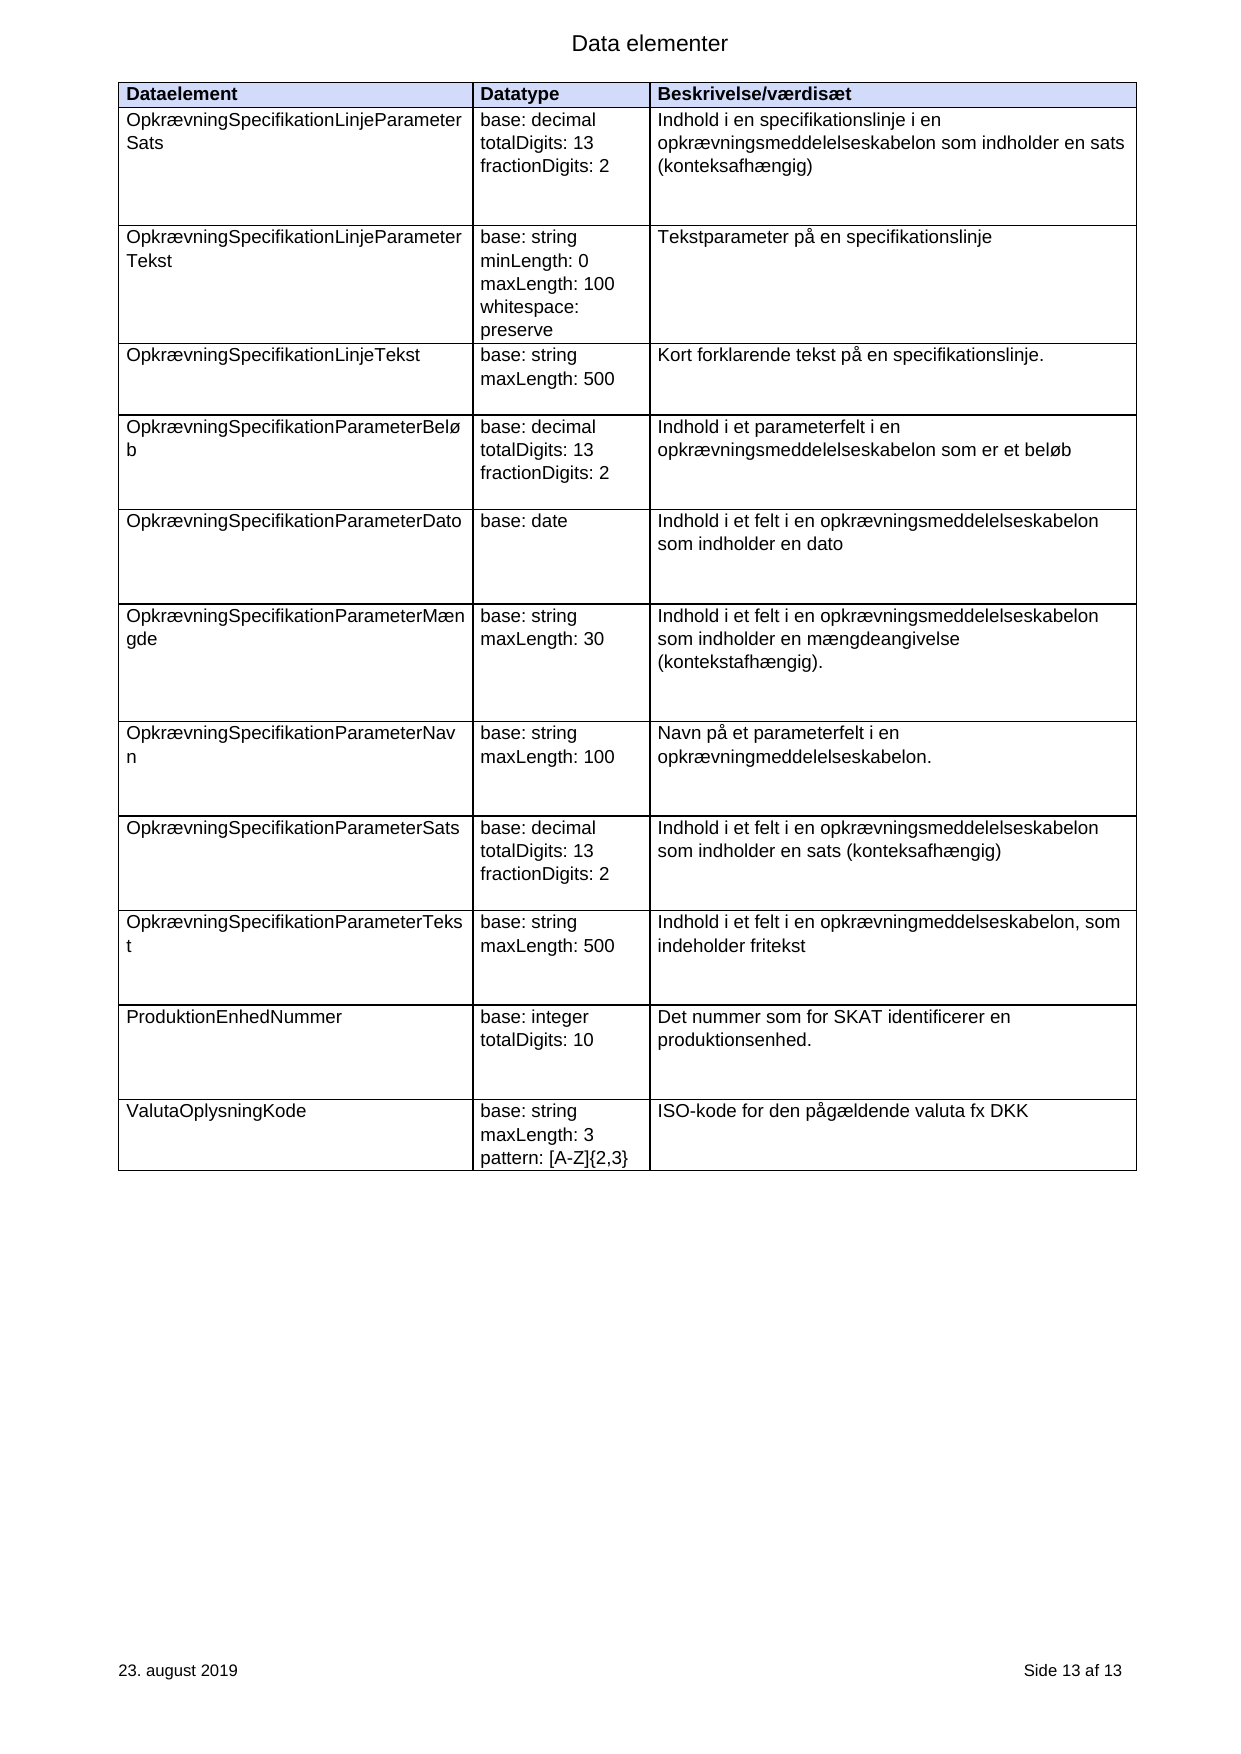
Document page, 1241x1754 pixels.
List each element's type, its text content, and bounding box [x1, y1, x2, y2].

table_cell base: decimal totalDigits: 13 fractionDigits: 2 [474, 817, 649, 909]
table_cell base: string maxLength: 500 [474, 344, 649, 414]
table_cell OpkrævningSpecifikationParameterNavn [119, 722, 472, 815]
table_cell ProduktionEnhedNummer [119, 1006, 472, 1098]
table_cell OpkrævningSpecifikationParameterBeløb [119, 416, 472, 508]
table_cell Indhold i et parameterfelt i en opkrævningsmeddelelseskabelon som er et beløb [651, 416, 1136, 508]
table_cell Indhold i et felt i en opkrævningsmeddelelseskabelon som indholder en mængdeangivelse (kontekstafhængig). [651, 605, 1136, 721]
table_cell base: string maxLength: 500 [474, 911, 649, 1004]
table_cell OpkrævningSpecifikationLinjeParameterTekst [119, 226, 472, 343]
table_cell OpkrævningSpecifikationParameterDato [119, 510, 472, 603]
table_cell OpkrævningSpecifikationParameterTekst [119, 911, 472, 1004]
table_cell base: date [474, 510, 649, 603]
table_cell Tekstparameter på en specifikationslinje [651, 226, 1136, 343]
table_cell OpkrævningSpecifikationLinjeParameterSats [119, 108, 472, 224]
table_cell OpkrævningSpecifikationLinjeTekst [119, 344, 472, 414]
table_cell Indhold i en specifikationslinje i en opkrævningsmeddelelseskabelon som indholder en sats (konteksafhængig) [651, 108, 1136, 224]
table_cell base: string maxLength: 30 [474, 605, 649, 721]
table_cell base: string minLength: 0 maxLength: 100 whitespace: preserve [474, 226, 649, 343]
table_header Datatype [474, 83, 649, 107]
table_cell base: decimal totalDigits: 13 fractionDigits: 2 [474, 416, 649, 508]
table_cell ValutaOplysningKode [119, 1100, 472, 1170]
table_cell Kort forklarende tekst på en specifikationslinje. [651, 344, 1136, 414]
table_cell Indhold i et felt i en opkrævningmeddelseskabelon, som indeholder fritekst [651, 911, 1136, 1004]
table_header Dataelement [119, 83, 472, 107]
table_cell base: integer totalDigits: 10 [474, 1006, 649, 1098]
table_cell base: string maxLength: 3 pattern: [A-Z]{2,3} [474, 1100, 649, 1170]
table_cell Det nummer som for SKAT identificerer en produktionsenhed. [651, 1006, 1136, 1098]
table_cell OpkrævningSpecifikationParameterSats [119, 817, 472, 909]
table_cell Indhold i et felt i en opkrævningsmeddelelseskabelon som indholder en sats (konteksafhængig) [651, 817, 1136, 909]
table_cell base: decimal totalDigits: 13 fractionDigits: 2 [474, 108, 649, 224]
table_cell OpkrævningSpecifikationParameterMængde [119, 605, 472, 721]
table_cell ISO-kode for den pågældende valuta fx DKK [651, 1100, 1136, 1170]
table_header Beskrivelse/værdisæt [651, 83, 1136, 107]
table_cell Navn på et parameterfelt i en opkrævningmeddelelseskabelon. [651, 722, 1136, 815]
table_cell base: string maxLength: 100 [474, 722, 649, 815]
table_cell Indhold i et felt i en opkrævningsmeddelelseskabelon som indholder en dato [651, 510, 1136, 603]
